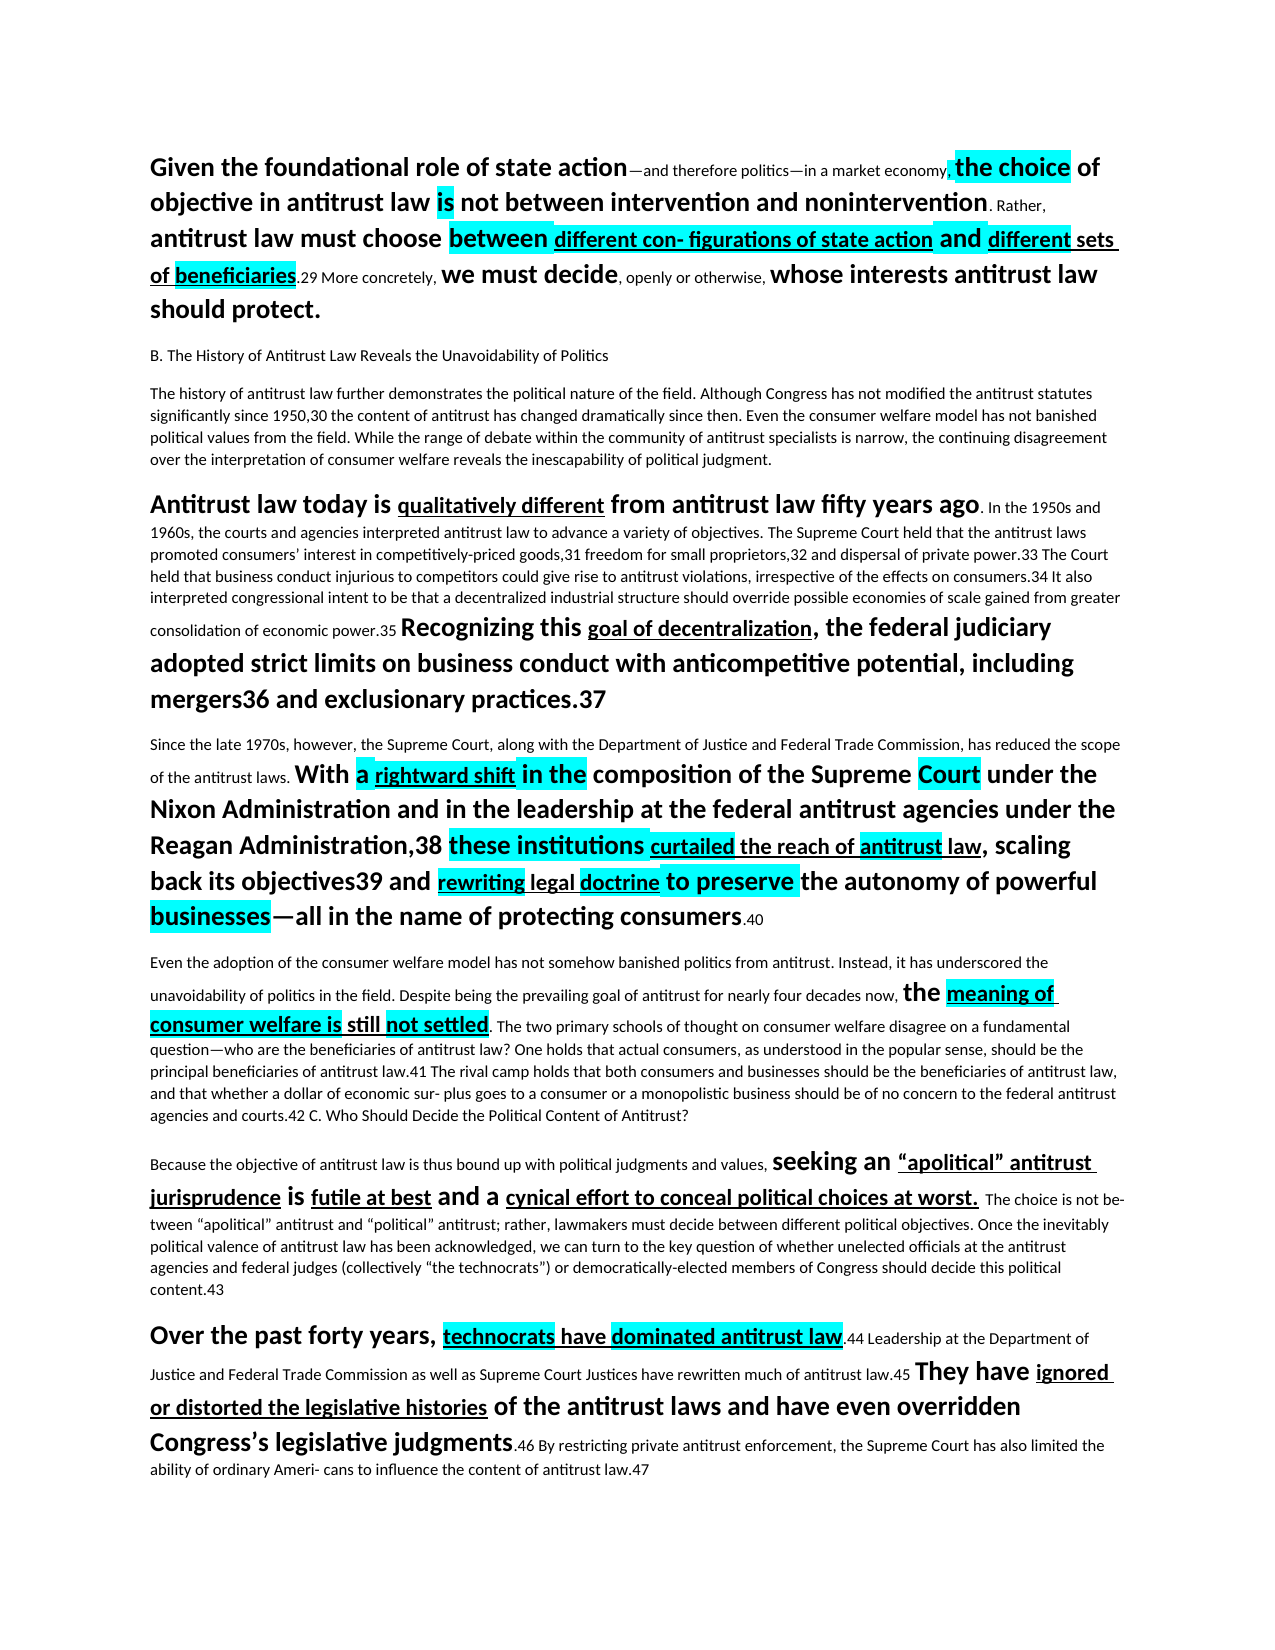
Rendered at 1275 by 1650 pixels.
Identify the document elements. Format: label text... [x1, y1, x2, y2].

text Because the objective of antitrust law is thus bound up with political judgments and values, seeking an “apolitical” antitrust jurisprudence is futile at best and a cynical effort to conceal political choices at worst. The choice is not be- tween “apolitical” antitrust and “political” antitrust; rather, lawmakers must decide between different political objectives. Once the inevitably political valence of antitrust law has been acknowledged, we can turn to the key question of whether unelected officials at the antitrust agencies and federal judges (collectively “the technocrats”) or democratically-elected members of Congress should decide this political content.43 [150, 1144, 1125, 1300]
text Given the foundational role of state action—and therefore politics—in a market economy, the choice of objective in antitrust law is not between intervention and nonintervention. Rather, antitrust law must choose between different con- figurations of state action and different sets of beneficiaries.29 More concretely, we must decide, openly or otherwise, whose interests antitrust law should protect. [150, 150, 1125, 326]
text B. The History of Antitrust Law Reveals the Unavoidability of Politics [150, 345, 1125, 365]
text The history of antitrust law further demonstrates the political nature of the field. Although Congress has not modified the antitrust statutes significantly since 1950,30 the content of antitrust has changed dramatically since then. Even the consumer welfare model has not banished political values from the field. While the range of debate within the community of antitrust specialists is narrow, the continuing disagreement over the interpretation of consumer welfare reveals the inescapability of political judgment. [150, 383, 1125, 469]
text Since the late 1970s, however, the Supreme Court, along with the Department of Justice and Federal Trade Commission, has reduced the scope of the antitrust laws. With a rightward shift in the composition of the Supreme Court under the Nixon Administration and in the leadership at the federal antitrust agencies under the Reagan Administration,38 these institutions curtailed the reach of antitrust law, scaling back its objectives39 and rewriting legal doctrine to preserve the autonomy of powerful businesses—all in the name of protecting consumers.40 [150, 734, 1125, 933]
text Even the adoption of the consumer welfare model has not somehow banished politics from antitrust. Instead, it has underscored the unavoidability of politics in the field. Despite being the prevailing goal of antitrust for nearly four decades now, the meaning of consumer welfare is still not settled. The two primary schools of thought on consumer welfare disagree on a fundamental question—who are the beneficiaries of antitrust law? One holds that actual consumers, as understood in the popular sense, should be the principal beneficiaries of antitrust law.41 The rival camp holds that both consumers and businesses should be the beneficiaries of antitrust law, and that whether a dollar of economic sur- plus goes to a consumer or a monopolistic business should be of no concern to the federal antitrust agencies and courts.42 C. Who Should Decide the Political Content of Antitrust? [150, 952, 1125, 1126]
text Over the past forty years, technocrats have dominated antitrust law.44 Leadership at the Department of Justice and Federal Trade Commission as well as Supreme Court Justices have rewritten much of antitrust law.45 They have ignored or distorted the legislative histories of the antitrust laws and have even overridden Congress’s legislative judgments.46 By restricting private antitrust enforcement, the Supreme Court has also limited the ability of ordinary Ameri- cans to influence the content of antitrust law.47 [150, 1318, 1125, 1480]
text Antitrust law today is qualitatively different from antitrust law fifty years ago. In the 1950s and 1960s, the courts and agencies interpreted antitrust law to advance a variety of objectives. The Supreme Court held that the antitrust laws promoted consumers’ interest in competitively-priced goods,31 freedom for small proprietors,32 and dispersal of private power.33 The Court held that business conduct injurious to competitors could give rise to antitrust violations, irrespective of the effects on consumers.34 It also interpreted congressional intent to be that a decentralized industrial structure should override possible economies of scale gained from greater consolidation of economic power.35 Recognizing this goal of decentralization, the federal judiciary adopted strict limits on business conduct with anticompetitive potential, including mergers36 and exclusionary practices.37 [150, 487, 1125, 715]
